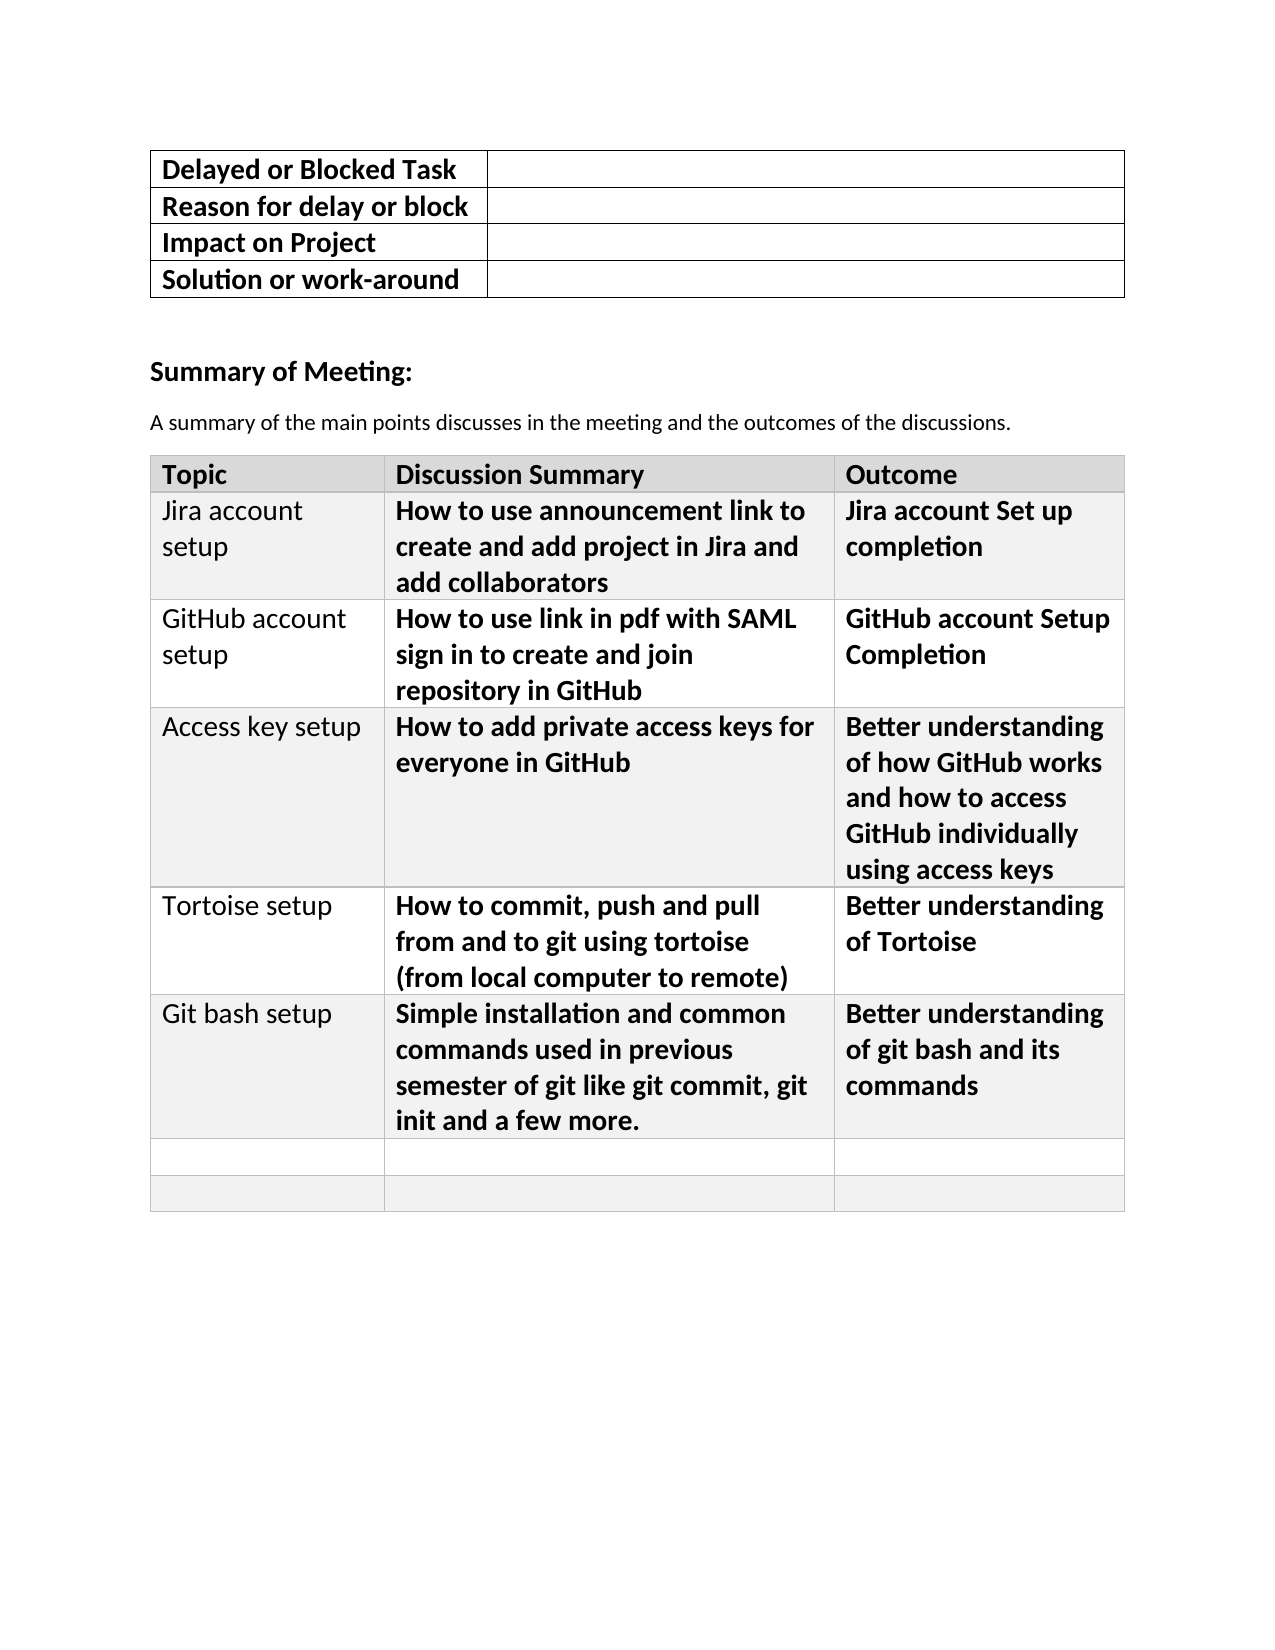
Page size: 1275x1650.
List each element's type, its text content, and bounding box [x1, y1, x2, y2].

table_cell How to use announcement link to create and add project in Jira and add collaborators [385, 493, 834, 599]
table_header Topic [151, 456, 384, 491]
text Summary of Meeting: [150, 353, 1125, 388]
table_cell Delayed or Blocked Task [151, 151, 487, 187]
table_cell Better understanding of how GitHub works and how to access GitHub individually using access keys [835, 708, 1124, 886]
table_cell How to use link in pdf with SAML sign in to create and join repository in GitHub [385, 600, 834, 707]
table_cell How to add private access keys for everyone in GitHub [385, 708, 834, 886]
table_cell [835, 1176, 1124, 1211]
table_cell [835, 1139, 1124, 1174]
table_cell Solution or work-around [151, 261, 487, 297]
table_cell [151, 1139, 384, 1174]
table_cell [151, 1176, 384, 1211]
table_cell [488, 188, 1124, 223]
table_cell [488, 224, 1124, 260]
table_cell GitHub account setup [151, 600, 384, 707]
table_cell How to commit, push and pull from and to git using tortoise (from local computer to remote) [385, 888, 834, 994]
table_cell Reason for delay or block [151, 188, 487, 223]
text A summary of the main points discusses in the meeting and the outcomes of the discussions. [150, 408, 1125, 436]
table_cell Better understanding of Tortoise [835, 888, 1124, 994]
table_cell [488, 151, 1124, 187]
table_cell Impact on Project [151, 224, 487, 260]
table_cell Access key setup [151, 708, 384, 886]
table_cell [385, 1176, 834, 1211]
table_cell Better understanding of git bash and its commands [835, 995, 1124, 1138]
table_cell Simple installation and common commands used in previous semester of git like git commit, git init and a few more. [385, 995, 834, 1138]
table_cell [488, 261, 1124, 297]
table_header Discussion Summary [385, 456, 834, 491]
table_cell GitHub account Setup Completion [835, 600, 1124, 707]
table_cell Jira account Set up completion [835, 493, 1124, 599]
table_header Outcome [835, 456, 1124, 491]
table_cell Git bash setup [151, 995, 384, 1138]
table_cell [385, 1139, 834, 1174]
table_cell Tortoise setup [151, 888, 384, 994]
table_cell Jira account setup [151, 493, 384, 599]
